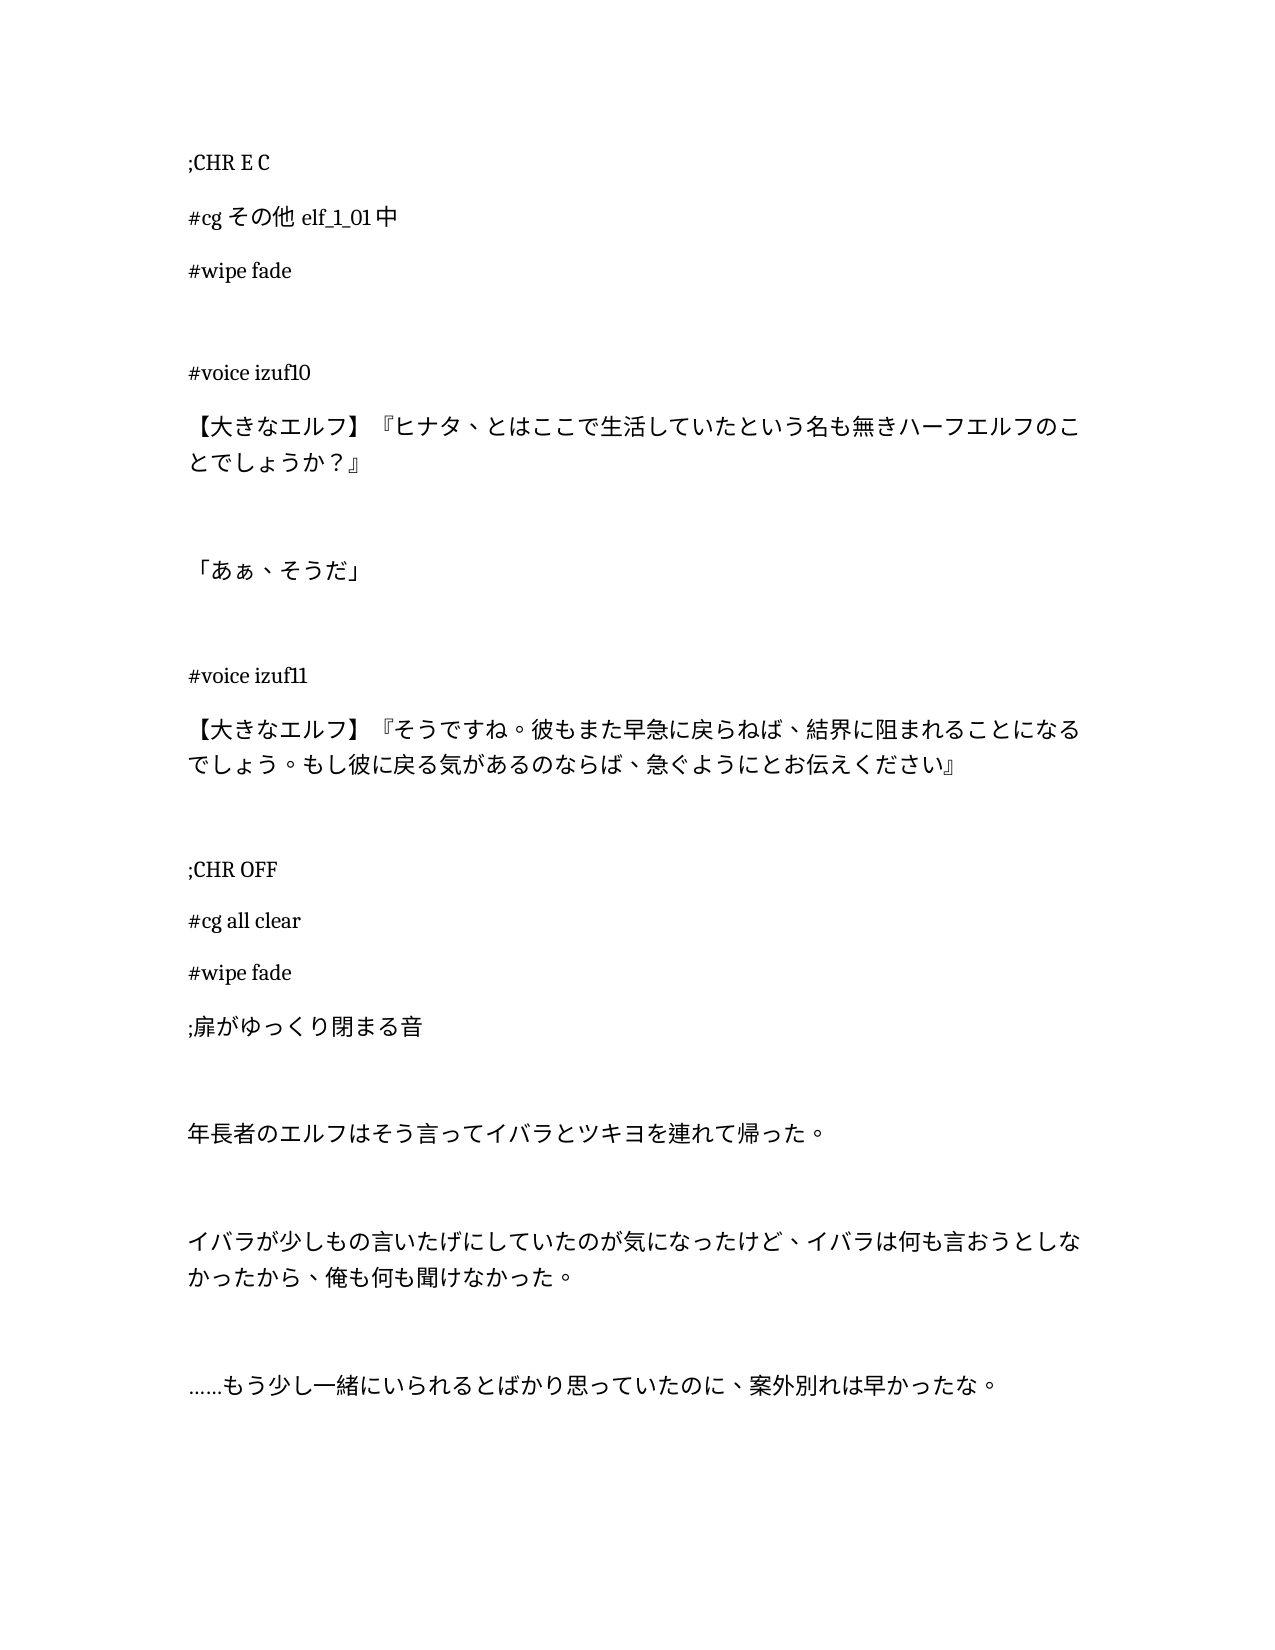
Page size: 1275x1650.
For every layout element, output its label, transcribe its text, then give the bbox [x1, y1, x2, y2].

text #wipe fade [187, 258, 1087, 284]
text #cg all clear [187, 908, 1087, 935]
text #voice izuf10 [187, 360, 1087, 386]
text #wipe fade [187, 959, 1087, 986]
text ;扉がゆっくり閉まる音 [187, 1010, 1087, 1042]
text #cg その他 elf_1_01 中 [187, 201, 1087, 232]
text ……もう少し一緒にいられるとばかり思っていたのに、案外別れは早かったな。 [187, 1370, 1087, 1401]
text #voice izuf11 [187, 662, 1087, 689]
text イバラが少しもの言いたげにしていたのが気になったけど、イバラは何も言おうとしなかったから、俺も何も聞けなかった。 [187, 1226, 1087, 1293]
text ;CHR OFF [187, 857, 1087, 884]
text ;CHR E C [187, 150, 1087, 176]
text 【大きなエルフ】『ヒナタ、とはここで生活していたという名も無きハーフエルフのことでしょうか？』 [187, 411, 1087, 478]
text 【大きなエルフ】『そうですね。彼もまた早急に戻らねば、結界に阻まれることになるでしょう。もし彼に戻る気があるのならば、急ぐようにとお伝えください』 [187, 713, 1087, 781]
text 年長者のエルフはそう言ってイバラとツキヨを連れて帰った。 [187, 1118, 1087, 1149]
text 「あぁ、そうだ」 [187, 555, 1087, 586]
